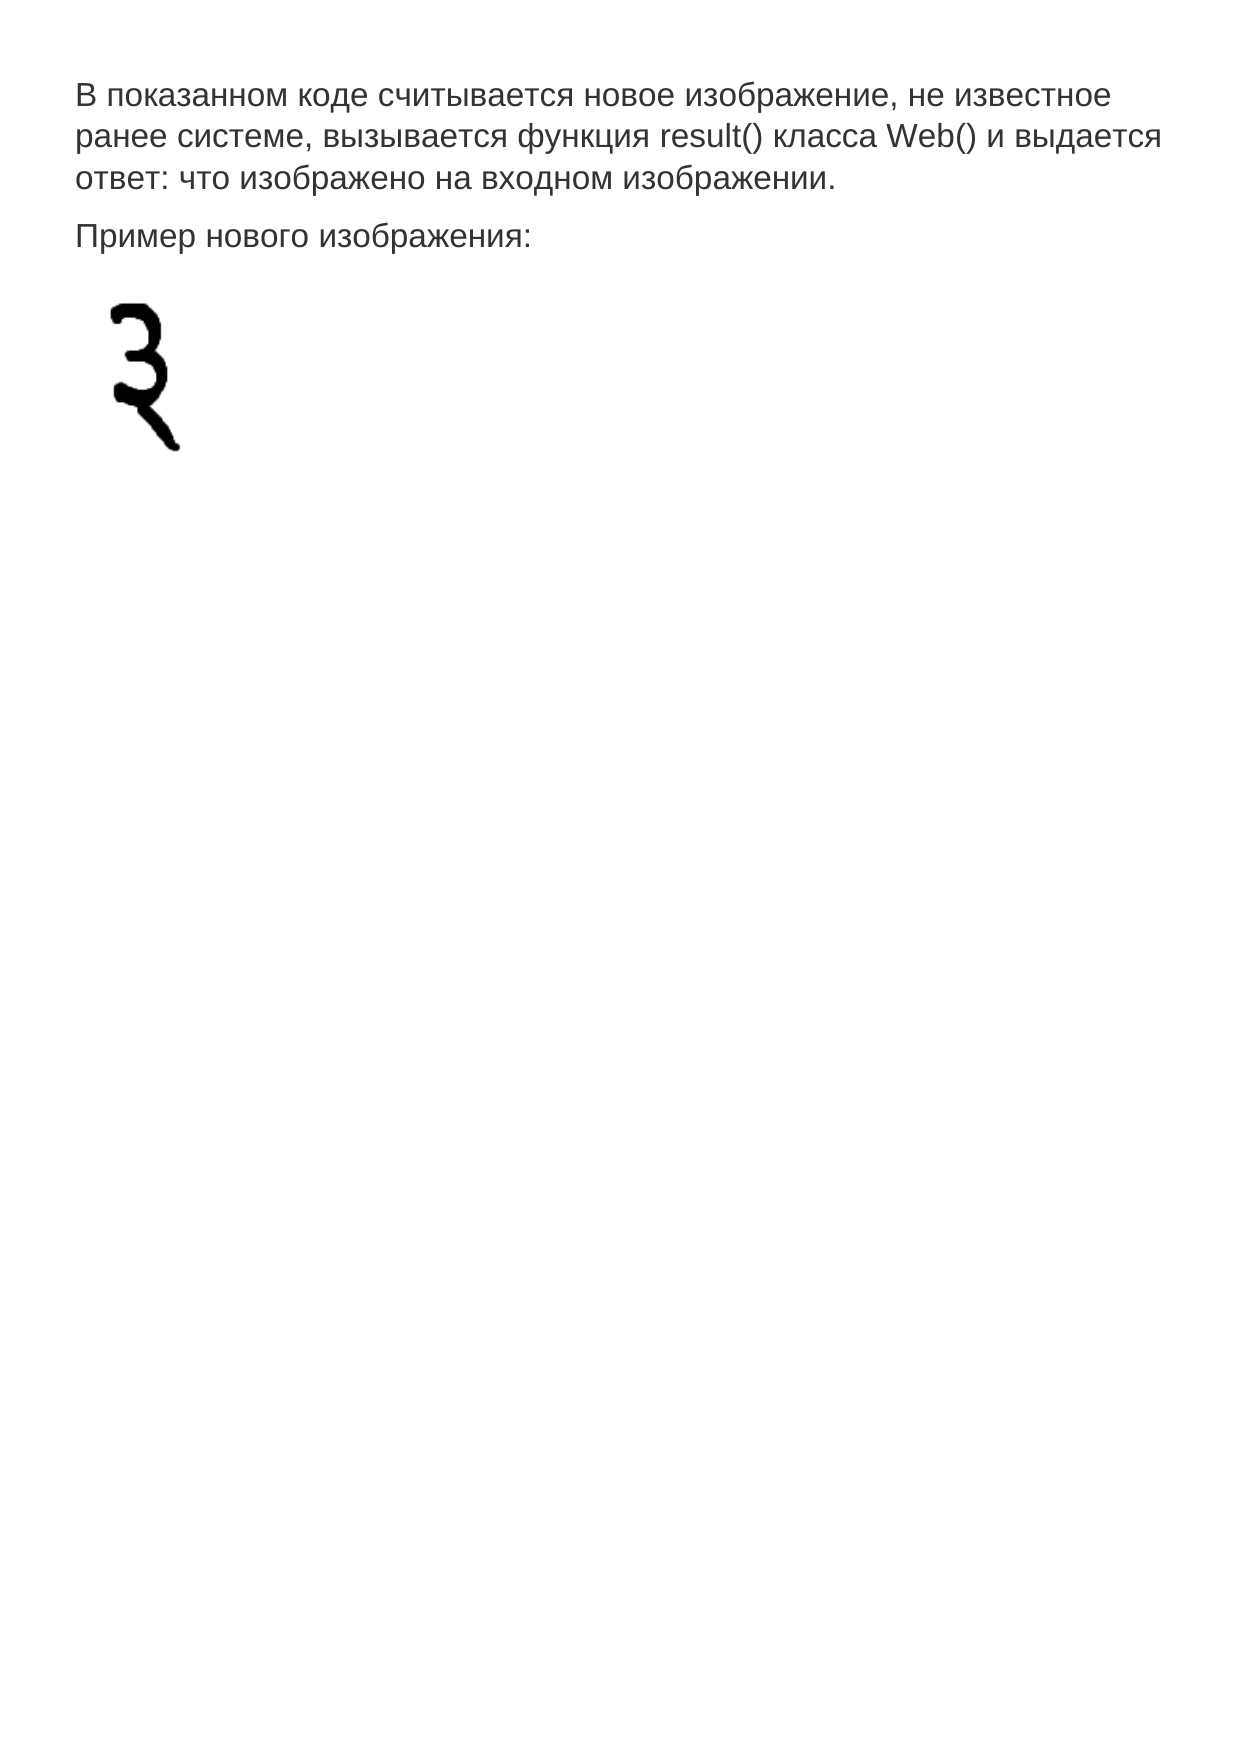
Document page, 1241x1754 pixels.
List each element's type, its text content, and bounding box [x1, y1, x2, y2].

picture [75, 274, 249, 492]
text В показанном коде считывается новое изображение, не известное ранее системе, вызывается функция result() класса Web() и выдается ответ: что изображено на входном изображении. [75, 75, 1165, 196]
text Пример нового изображения: [75, 216, 1165, 254]
